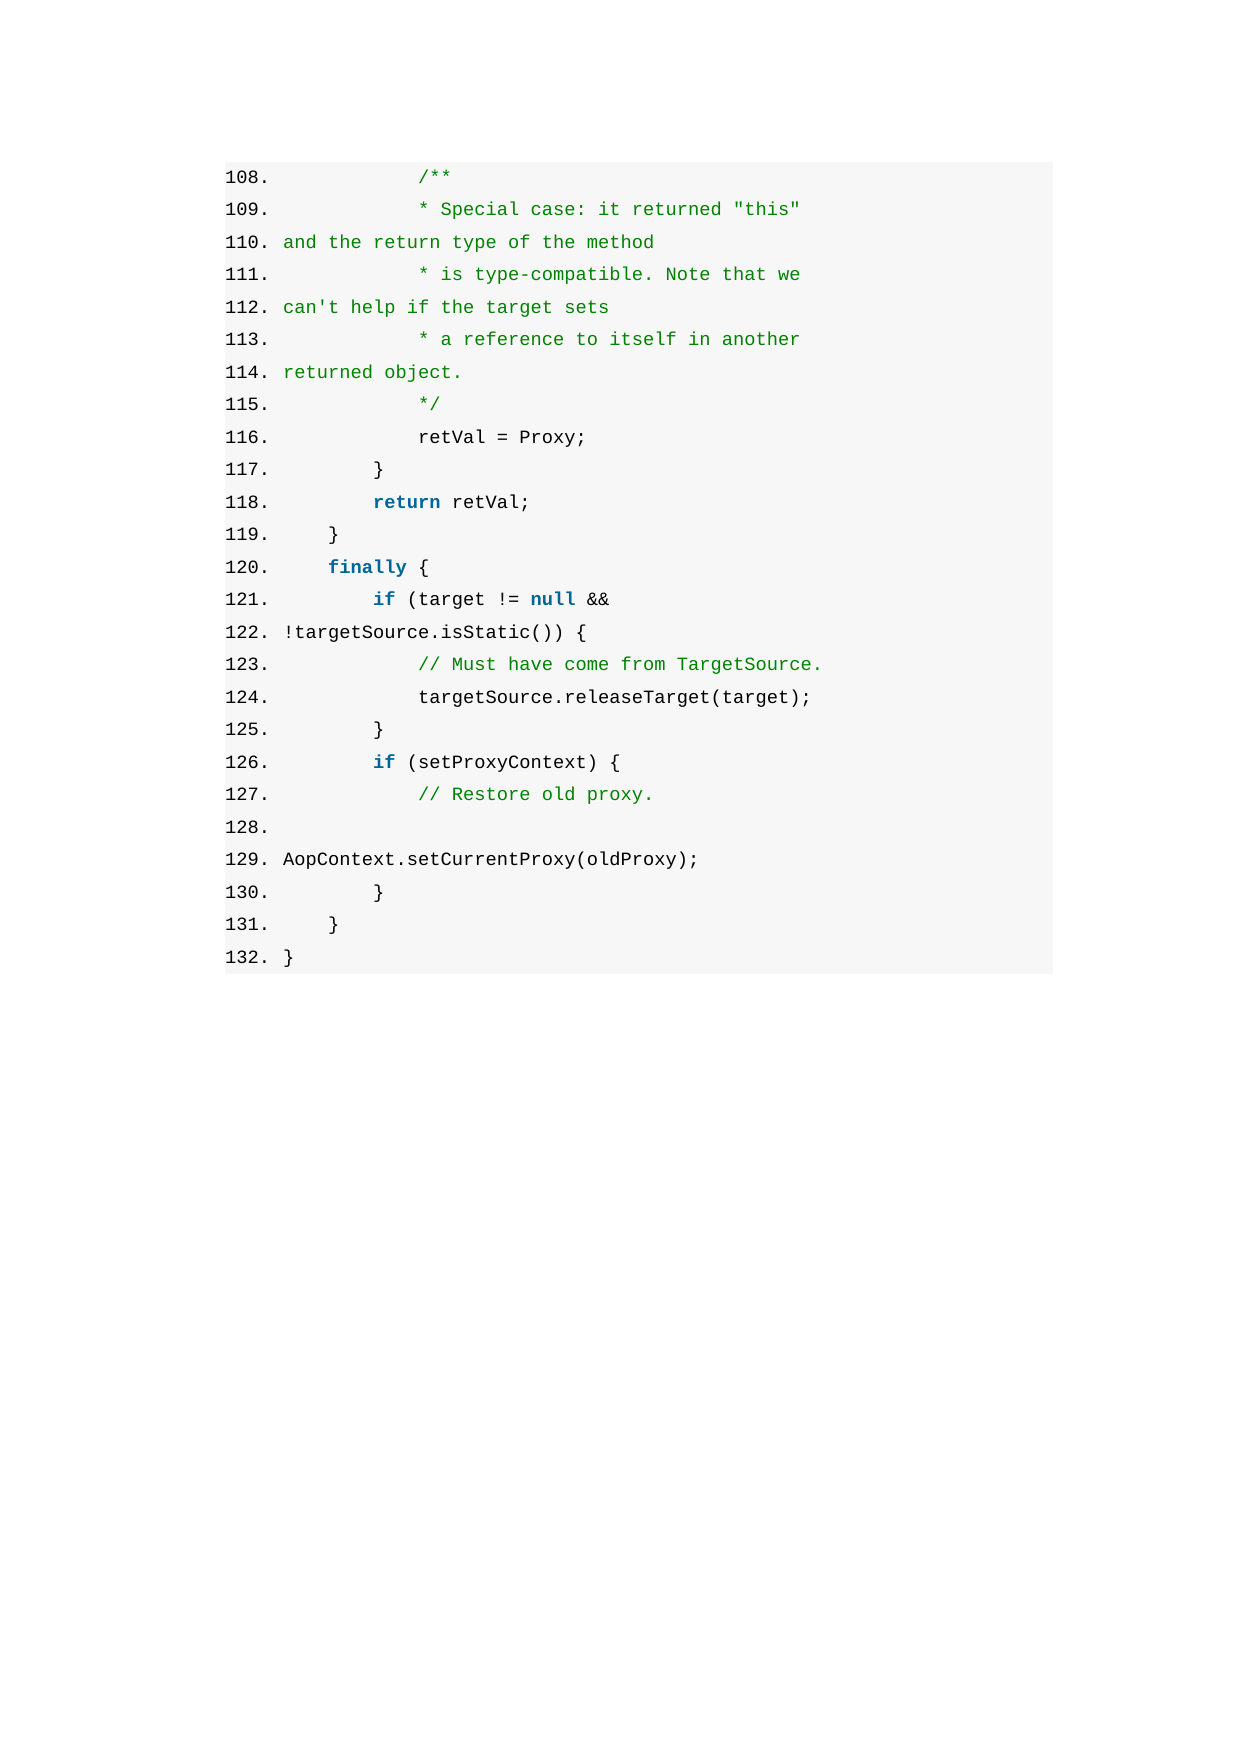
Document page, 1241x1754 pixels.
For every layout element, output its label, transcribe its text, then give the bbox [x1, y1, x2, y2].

list !targetSource.isStatic()) { [225, 617, 1053, 649]
list } [225, 714, 1053, 747]
list * a reference to itself in another [225, 324, 1053, 357]
list } [225, 519, 1053, 552]
list * Special case: it returned "this" [225, 194, 1053, 227]
list } [225, 942, 1053, 974]
list return retVal; [225, 487, 1053, 519]
list retVal = Proxy; [225, 422, 1053, 454]
list targetSource.releaseTarget(target); [225, 682, 1053, 714]
list if (setProxyContext) { [225, 747, 1053, 779]
list returned object. [225, 357, 1053, 389]
list AopContext.setCurrentProxy(oldProxy); [225, 844, 1053, 877]
list // Restore old proxy. [225, 779, 1053, 812]
list /** [225, 162, 1053, 194]
list if (target != null && [225, 584, 1053, 617]
list * is type-compatible. Note that we [225, 259, 1053, 292]
list } [225, 454, 1053, 487]
list */ [225, 389, 1053, 422]
list finally { [225, 552, 1053, 584]
list can't help if the target sets [225, 292, 1053, 324]
list and the return type of the method [225, 227, 1053, 259]
list } [225, 877, 1053, 909]
list // Must have come from TargetSource. [225, 649, 1053, 682]
list } [225, 909, 1053, 942]
